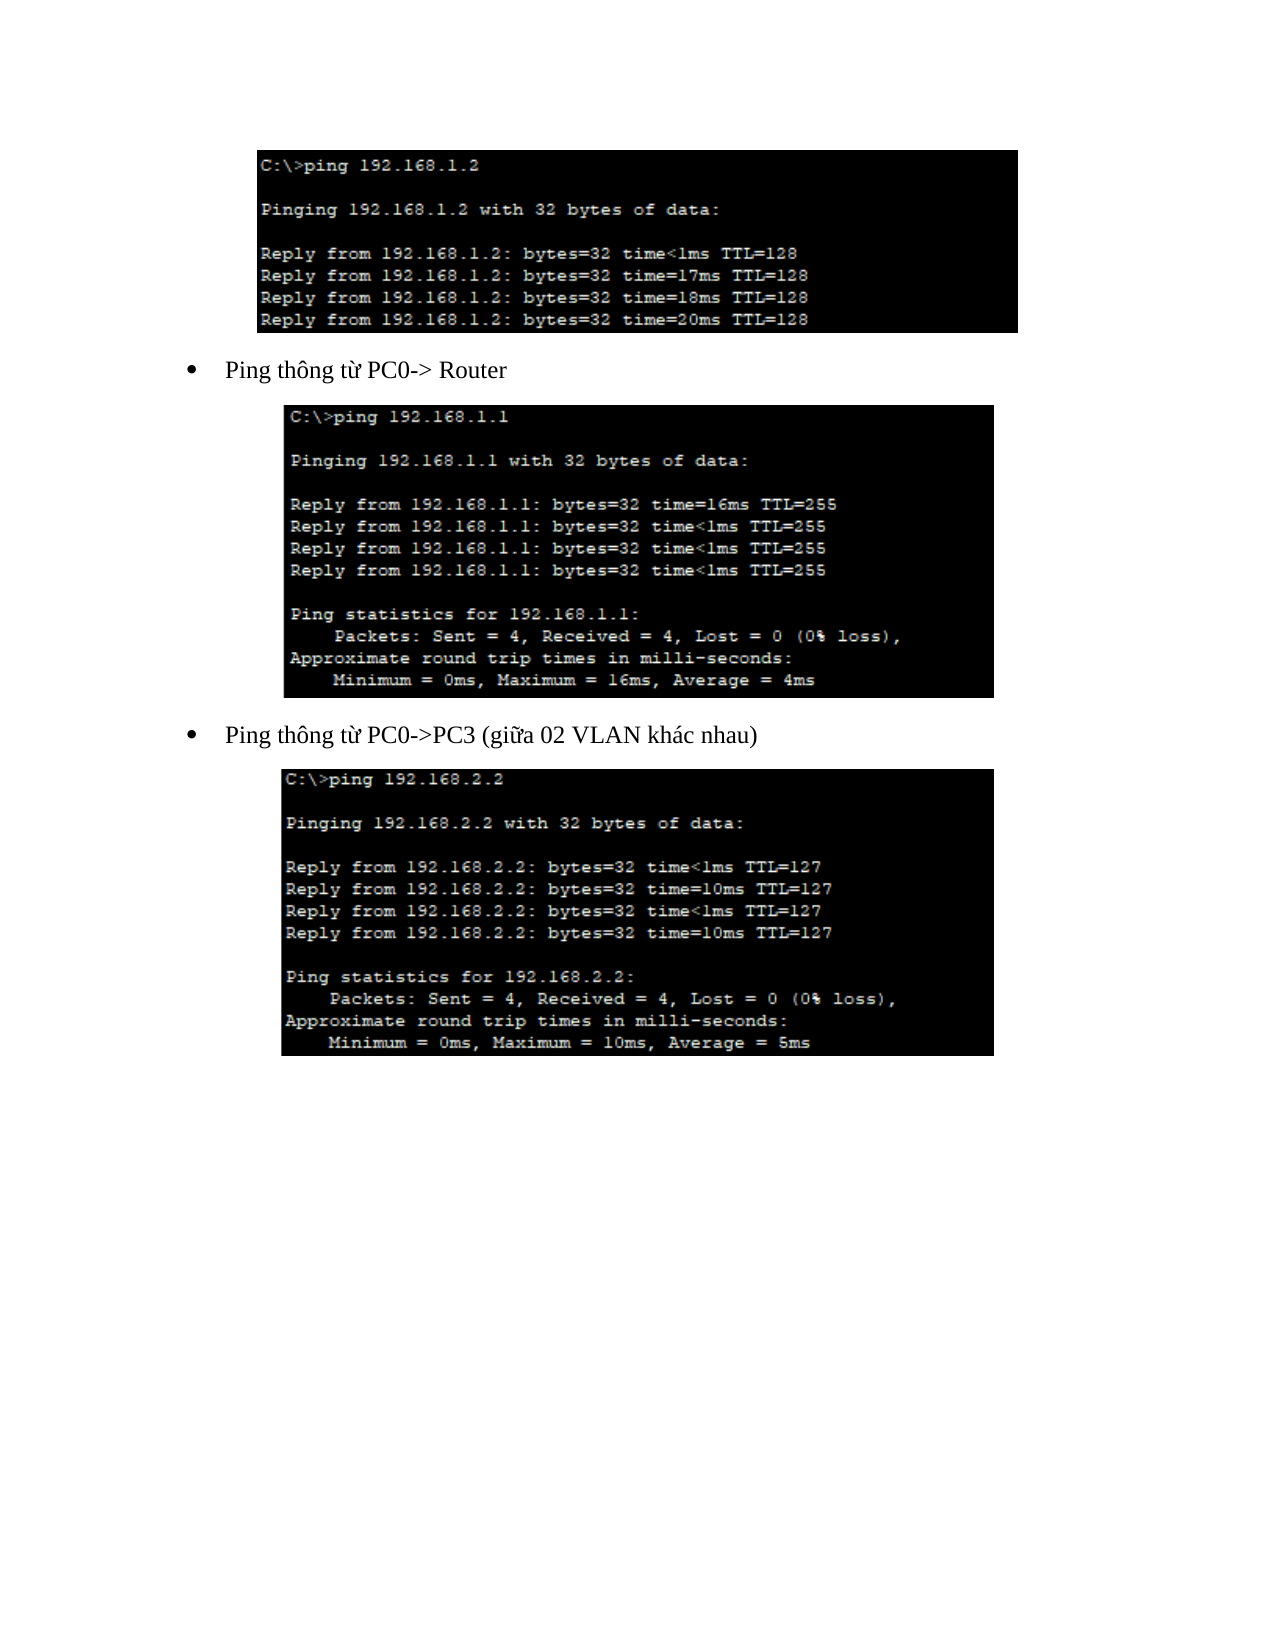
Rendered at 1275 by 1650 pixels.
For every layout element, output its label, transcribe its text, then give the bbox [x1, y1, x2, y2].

list Ping thông từ PC0-> Router [187, 355, 1125, 384]
picture [257, 150, 1018, 333]
list Ping thông từ PC0->PC3 (giữa 02 VLAN khác nhau) [187, 720, 1125, 748]
picture [281, 769, 994, 1056]
picture [281, 405, 994, 698]
